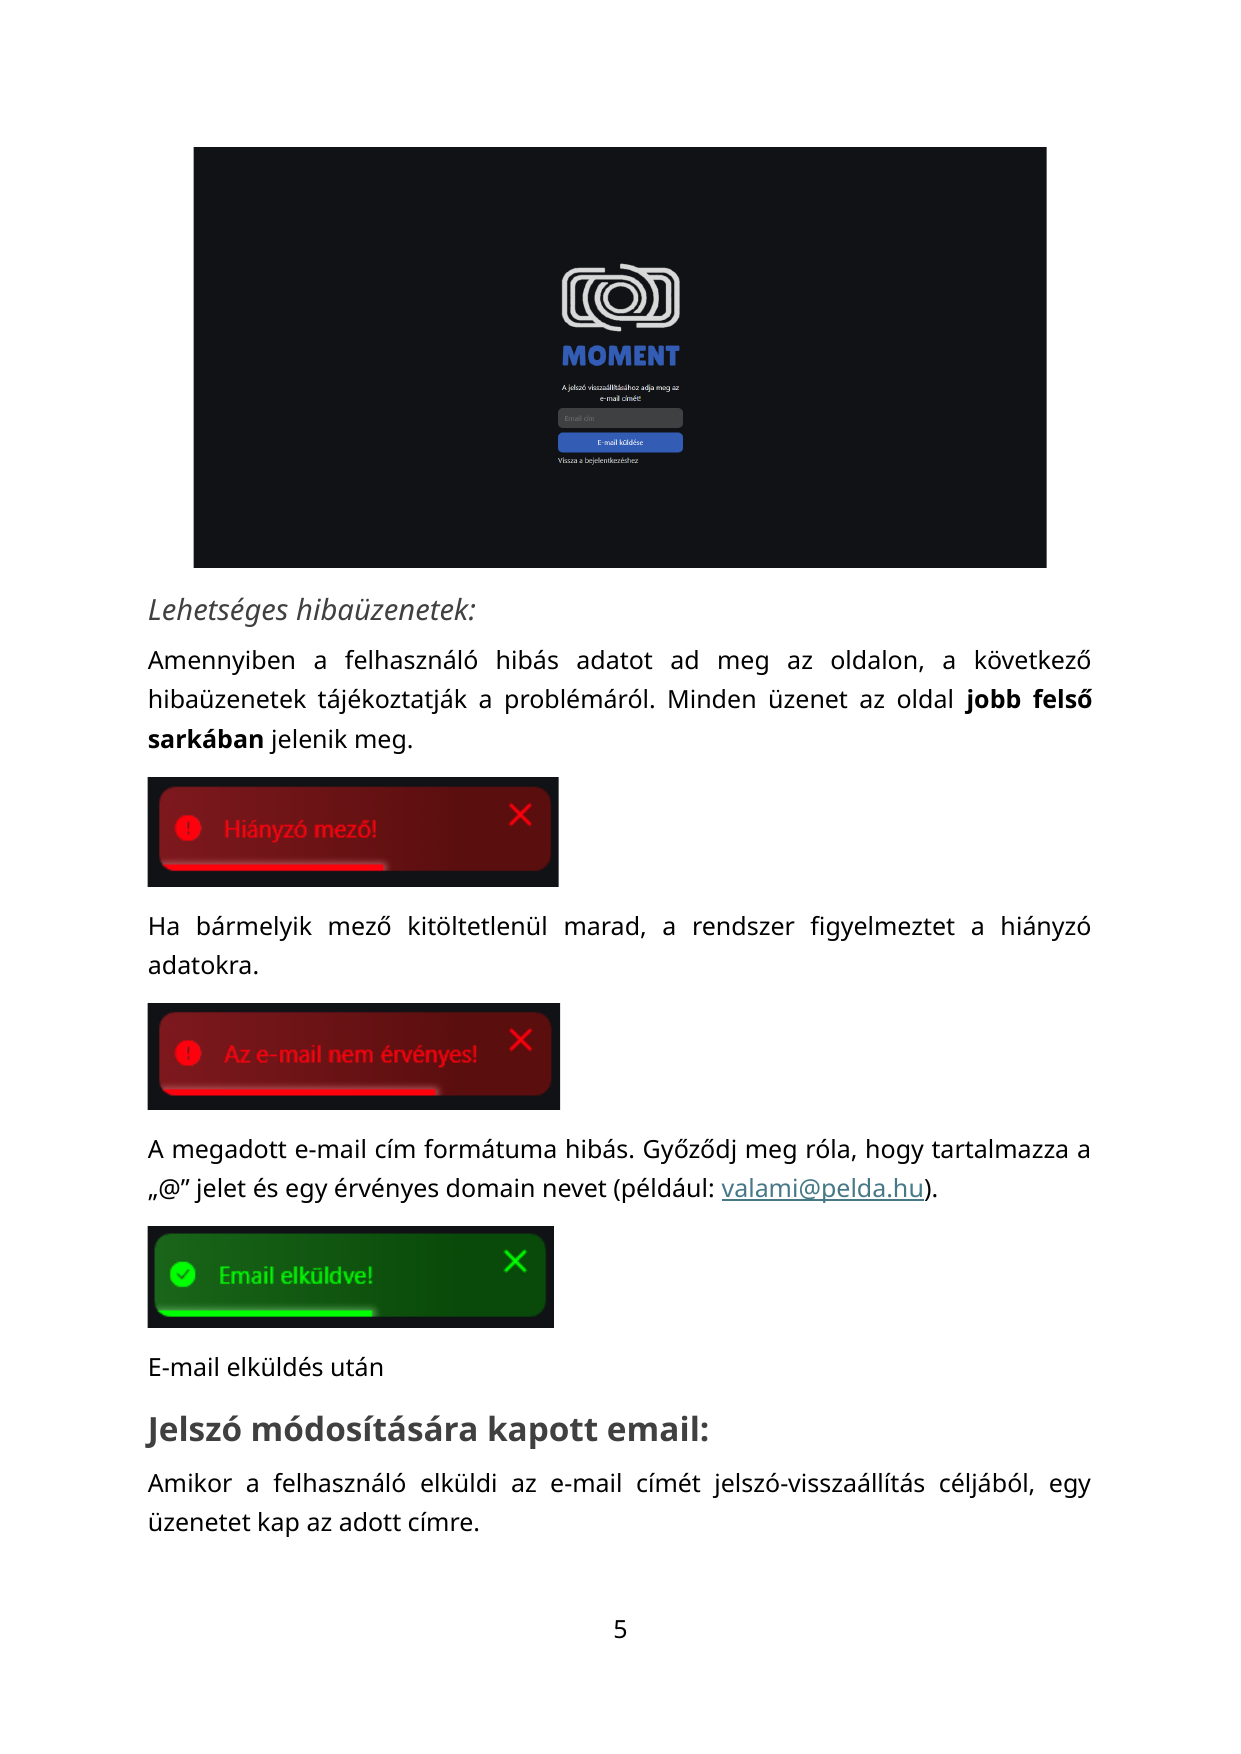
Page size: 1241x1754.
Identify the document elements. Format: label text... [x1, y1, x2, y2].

picture [147, 1226, 554, 1328]
text Amikor a felhasználó elküldi az e-mail címét jelszó-visszaállítás céljából, egy üzenetet kap az adott címre. [148, 1466, 1093, 1539]
picture [193, 147, 1047, 568]
picture [147, 1003, 561, 1110]
text E-mail elküldés után [148, 1349, 1093, 1384]
text Amennyiben a felhasználó hibás adatot ad meg az oldalon, a következő hibaüzenetek tájékoztatják a problémáról. Minden üzenet az oldal jobb felső sarkában jelenik meg. [148, 643, 1093, 755]
text A megadott e-mail cím formátuma hibás. Győződj meg róla, hogy tartalmazza a „@” jelet és egy érvényes domain nevet (például: valami@pelda.hu). [148, 1131, 1093, 1204]
text Ha bármelyik mező kitöltetlenül marad, a rendszer figyelmeztet a hiányzó adatokra. [148, 908, 1093, 981]
subtitle Lehetséges hibaüzenetek: [148, 589, 1093, 629]
subtitle Jelszó módosítására kapott email: [148, 1405, 1093, 1451]
picture [147, 777, 559, 887]
